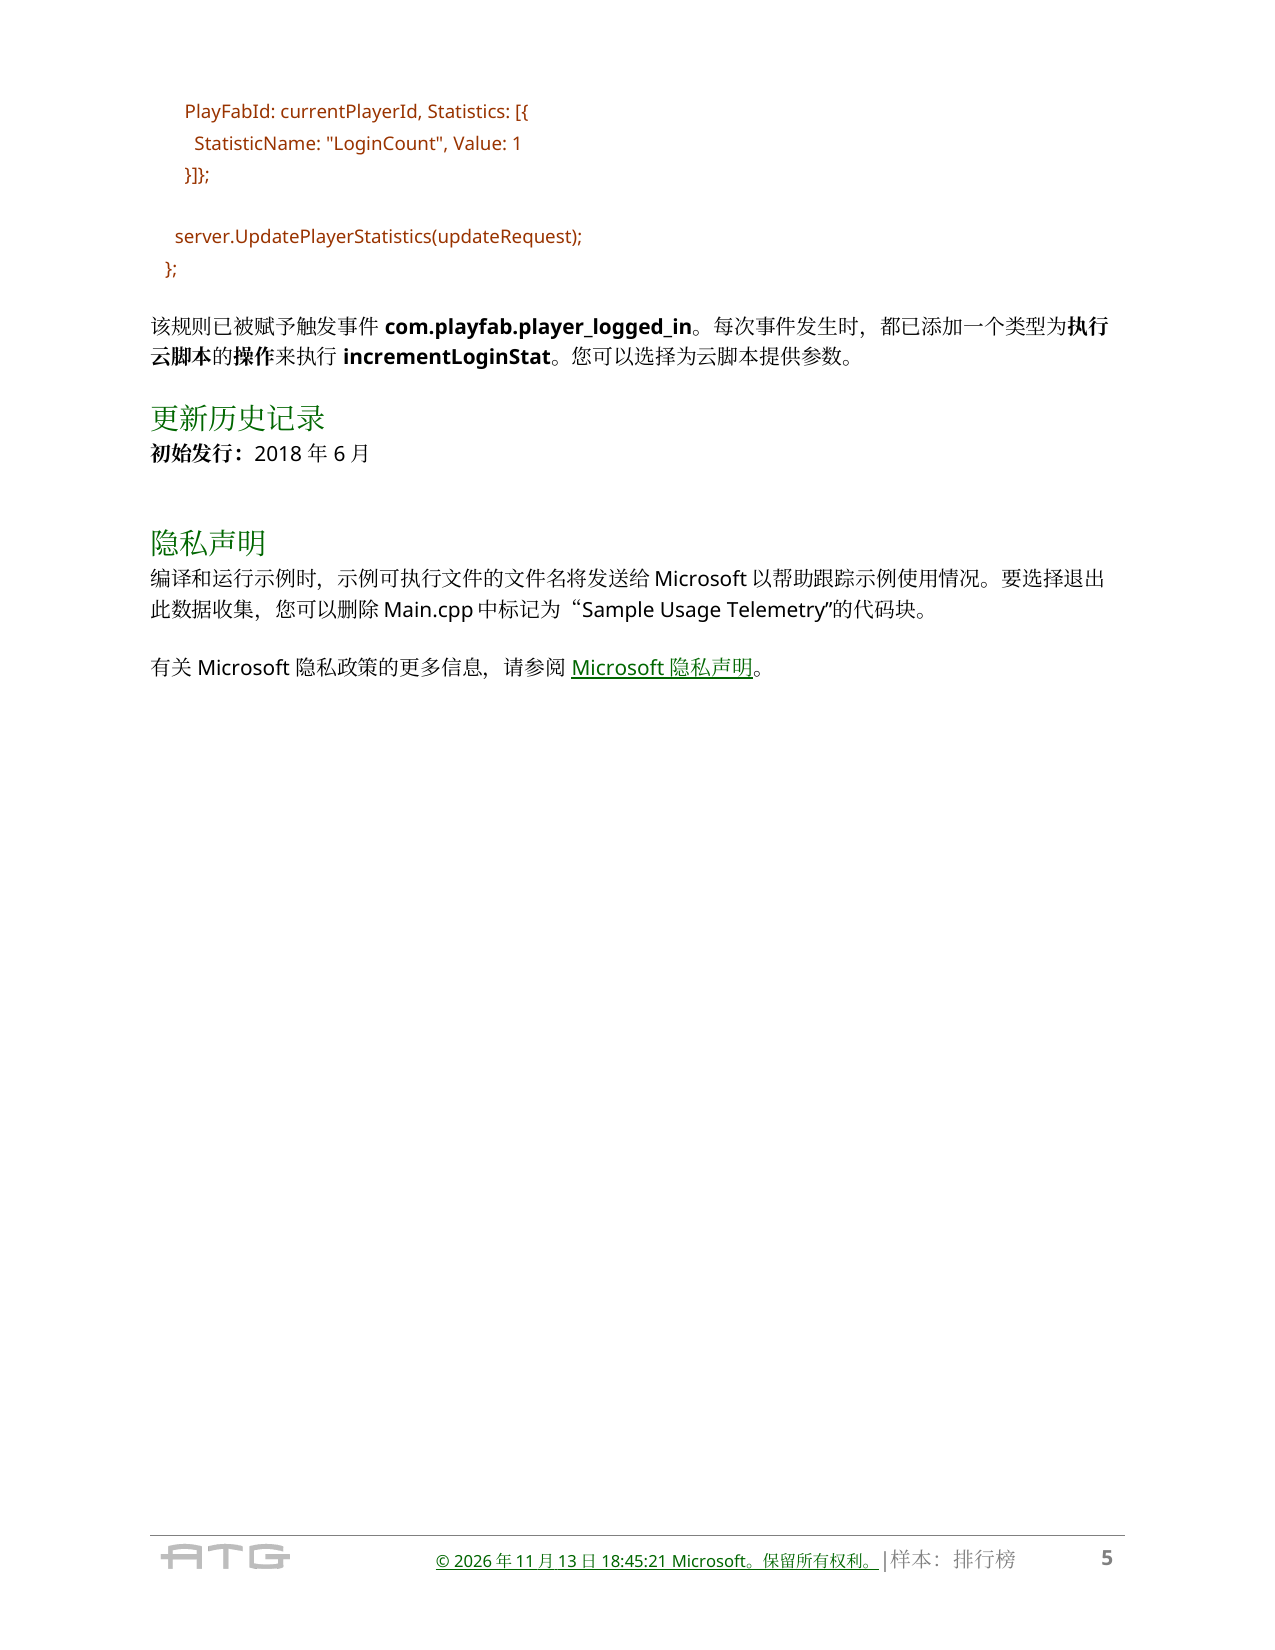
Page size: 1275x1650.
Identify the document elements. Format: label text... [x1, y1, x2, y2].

text 有关 Microsoft 隐私政策的更多信息，请参阅 Microsoft 隐私声明。 [150, 652, 1125, 682]
text server.UpdatePlayerStatistics(updateRequest); [165, 219, 1125, 250]
text 该规则已被赋予触发事件 com.playfab.player_logged_in。每次事件发生时，都已添加一个类型为执行云脚本的操作来执行 incrementLoginStat。您可以选择为云脚本提供参数。 [150, 310, 1125, 371]
text 初始发行：2018 年 6 月 [150, 437, 1125, 468]
subtitle 更新历史记录 [150, 396, 1125, 437]
subtitle 隐私声明 [150, 521, 1125, 563]
text 编译和运行示例时，示例可执行文件的文件名将发送给Microsoft以帮助跟踪示例使用情况。要选择退出此数据收集，您可以删除Main.cpp中标记为“Sample Usage Telemetry”的代码块。 [150, 563, 1125, 623]
picture [160, 1543, 290, 1569]
text StatisticName: "LoginCount", Value: 1 [165, 125, 1125, 156]
text }; [165, 250, 1125, 281]
text PlayFabId: currentPlayerId, Statistics: [{ [165, 94, 1125, 125]
text }]}; [165, 156, 1125, 187]
